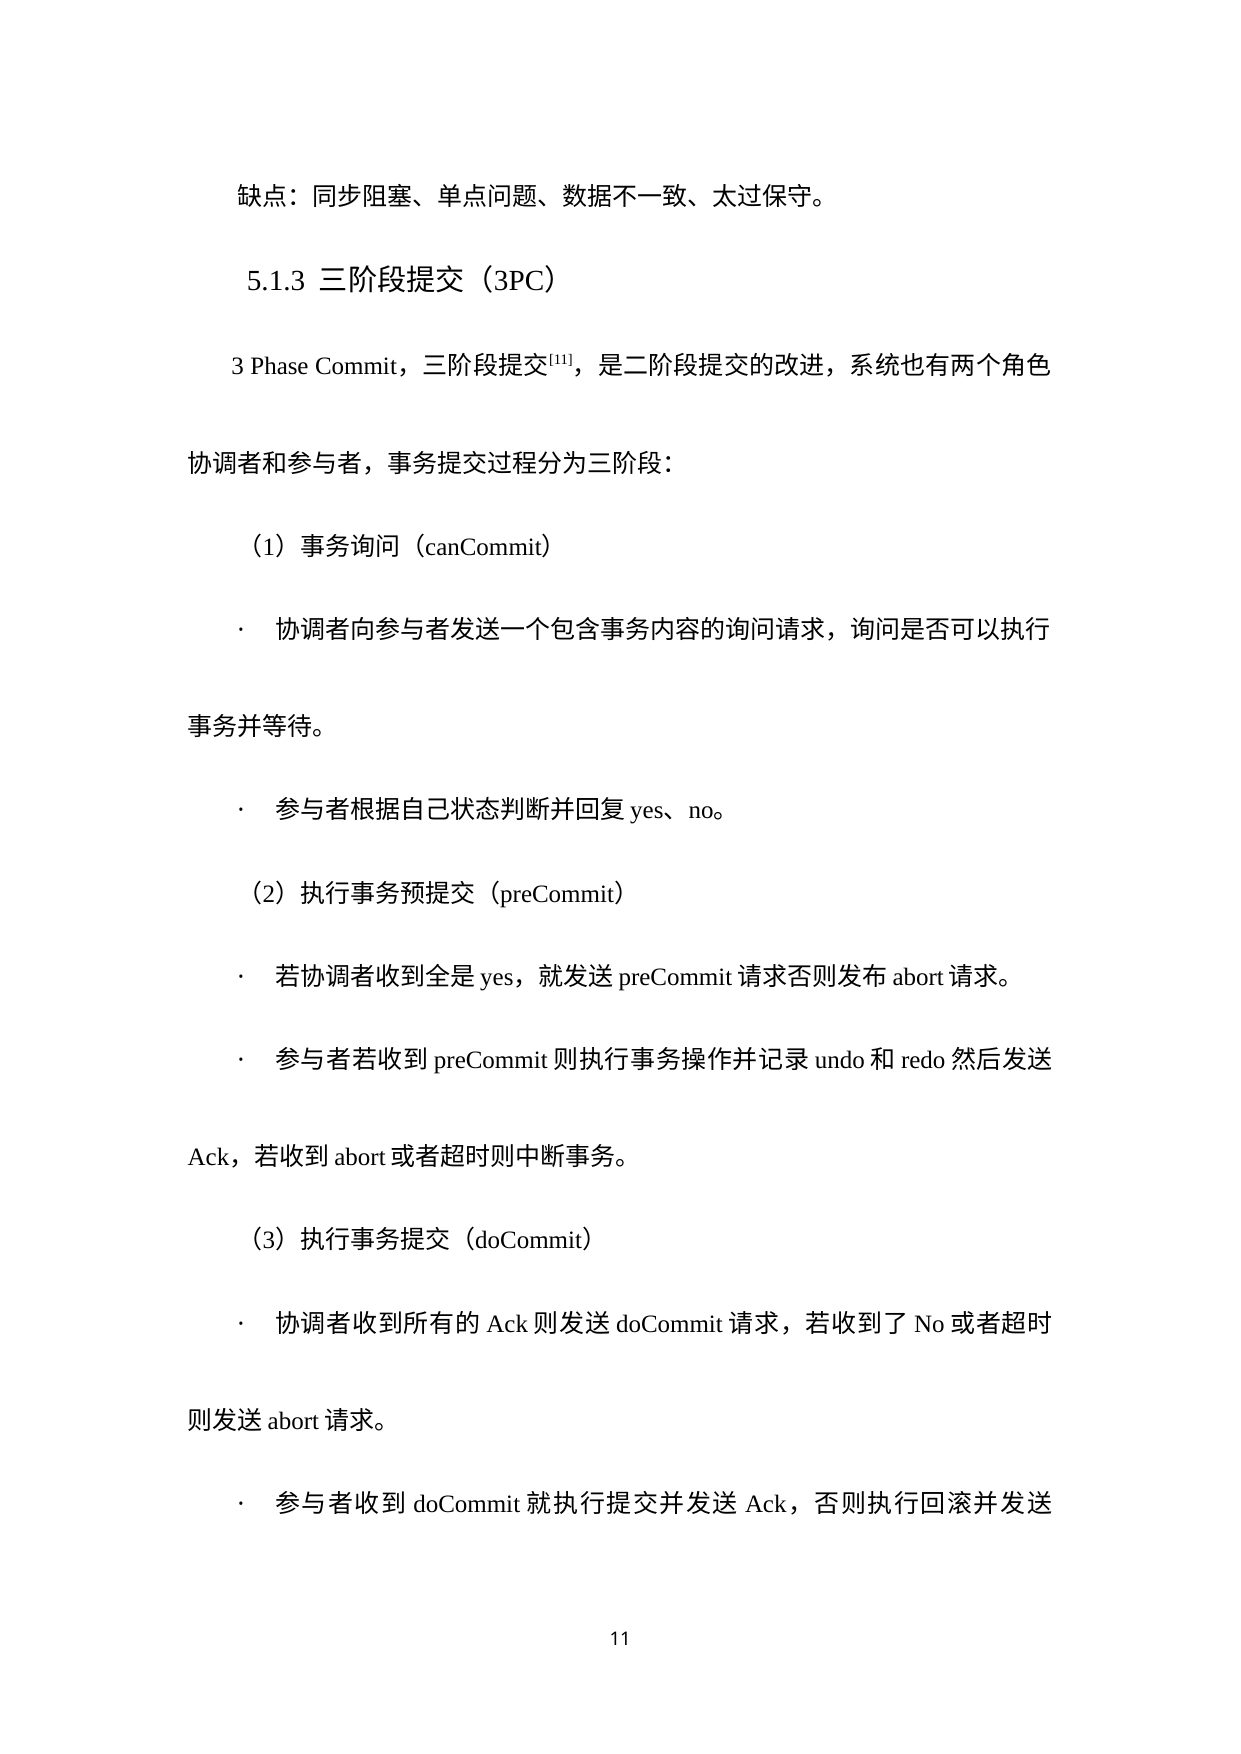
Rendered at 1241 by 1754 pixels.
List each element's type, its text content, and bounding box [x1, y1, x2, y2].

list 协调者向参与者发送一个包含事务内容的询问请求，询问是否可以执行事务并等待。 [187, 595, 1053, 757]
text （2）执行事务预提交（preCommit） [187, 859, 1053, 924]
text 缺点：同步阻塞、单点问题、数据不一致、太过保守。 [187, 162, 1053, 227]
subtitle 三阶段提交（3PC） [247, 245, 1053, 310]
list 若协调者收到全是yes，就发送preCommit请求否则发布abort请求。 [187, 942, 1053, 1007]
list 参与者若收到preCommit则执行事务操作并记录undo和redo然后发送Ack，若收到abort或者超时则中断事务。 [187, 1025, 1053, 1187]
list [187, 1469, 1053, 1534]
list 参与者根据自己状态判断并回复yes、no。 [187, 776, 1053, 841]
text 3 Phase Commit，三阶段提交[11]，是二阶段提交的改进，系统也有两个角色协调者和参与者，事务提交过程分为三阶段： [187, 331, 1053, 494]
text （3）执行事务提交（doCommit） [187, 1206, 1053, 1271]
list 协调者收到所有的Ack则发送doCommit请求，若收到了No或者超时则发送abort请求。 [187, 1289, 1053, 1451]
text （1）事务询问（canCommit） [187, 512, 1053, 577]
